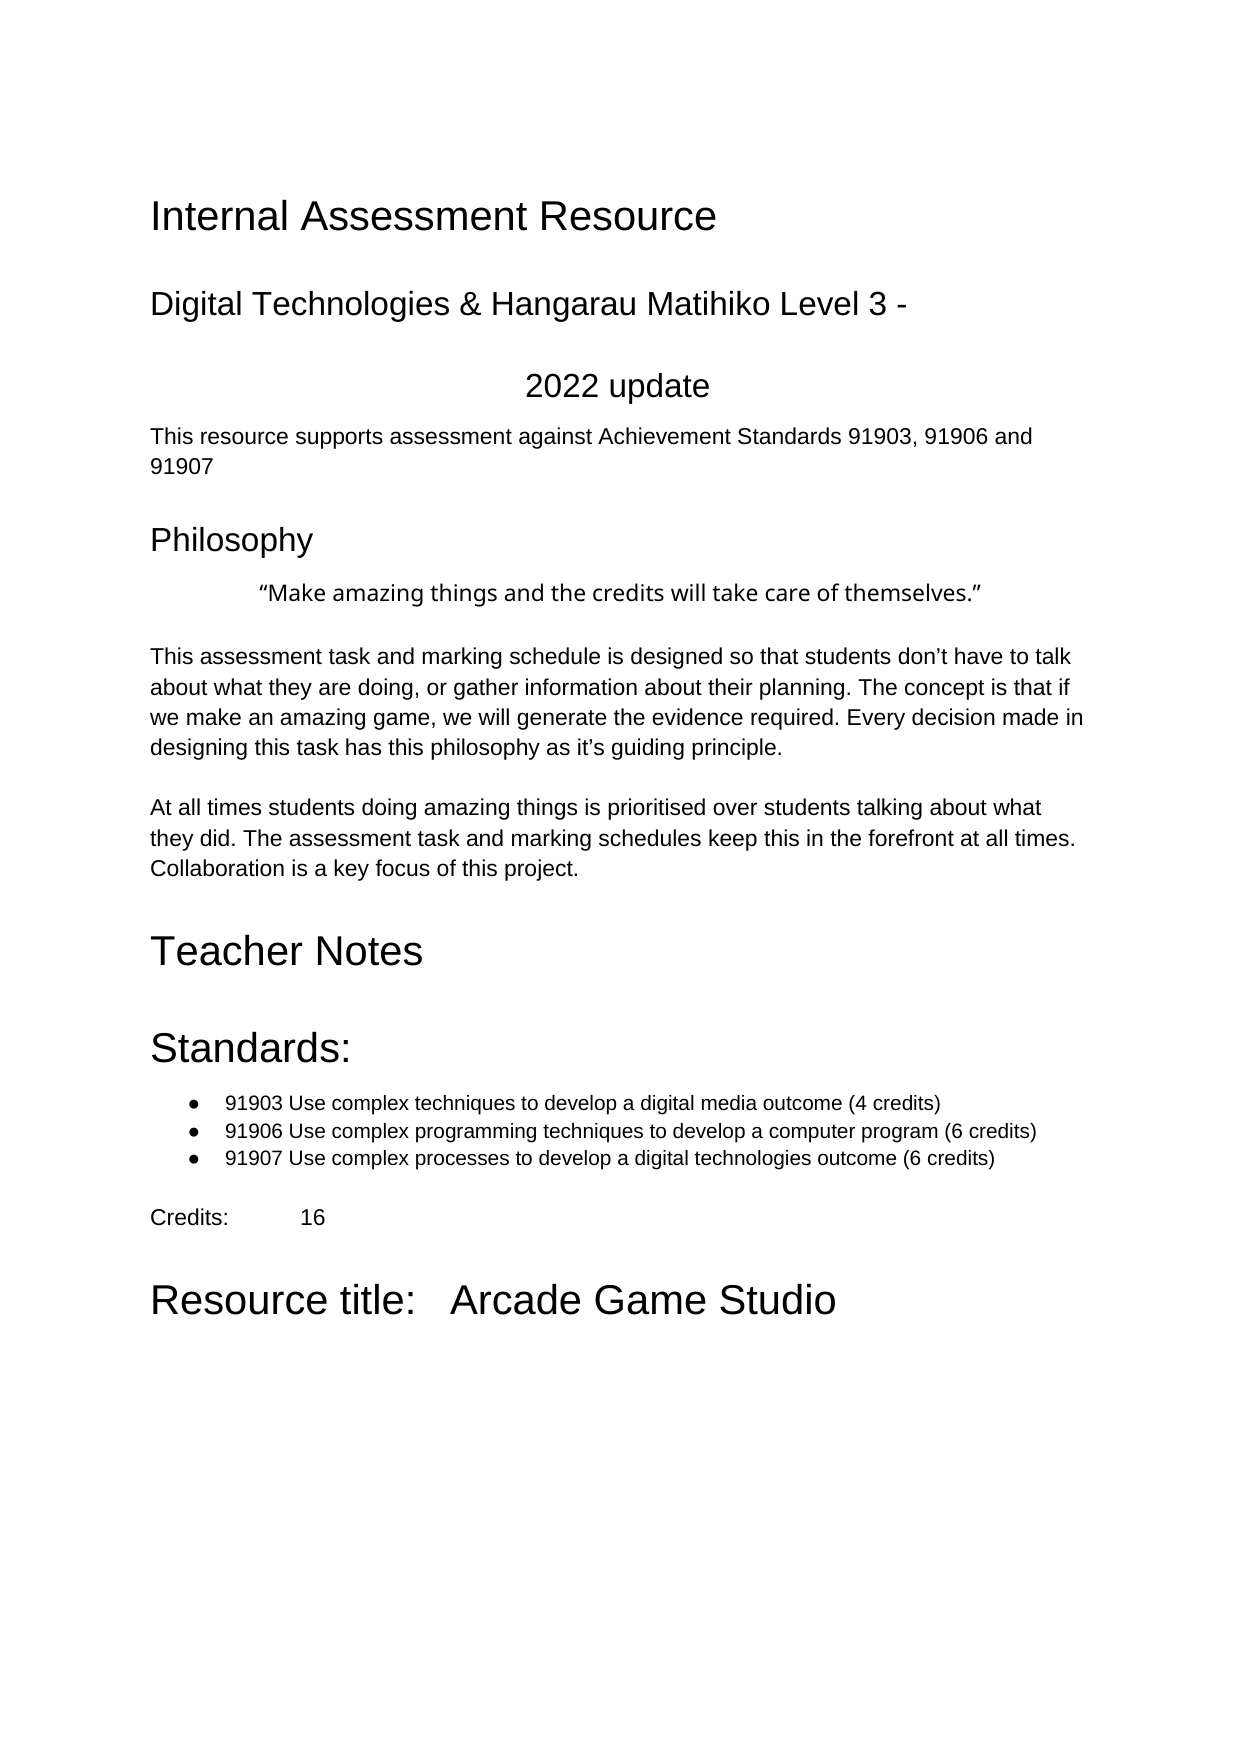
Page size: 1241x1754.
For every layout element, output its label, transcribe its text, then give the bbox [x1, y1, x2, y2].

text “Make amazing things and the credits will take care of themselves.” [150, 577, 1090, 608]
text This assessment task and marking schedule is designed so that students don’t have to talk about what they are doing, or gather information about their planning. The concept is that if we make an amazing game, we will generate the evidence required. Every decision made in designing this task has this philosophy as it’s guiding principle. [150, 643, 1090, 760]
text At all times students doing amazing things is prioritised over students talking about what they did. The assessment task and marking schedules keep this in the forefront at all times. Collaboration is a key focus of this project. [150, 794, 1090, 881]
subtitle Resource title: Arcade Game Studio [150, 1276, 1090, 1323]
text This resource supports assessment against Achievement Standards 91903, 91906 and 91907 [150, 423, 1090, 479]
subtitle Digital Technologies & Hangarau Matihiko Level 3 - [150, 284, 1090, 323]
list 91907 Use complex processes to develop a digital technologies outcome (6 credits) [187, 1146, 1090, 1170]
subtitle Standards: [150, 1023, 1090, 1071]
subtitle Internal Assessment Resource [150, 192, 1090, 239]
list 91906 Use complex programming techniques to develop a computer program (6 credits) [187, 1118, 1090, 1142]
subtitle Teacher Notes [150, 927, 1090, 974]
text Credits: 16 [150, 1204, 1090, 1230]
subtitle Philosophy [150, 521, 1090, 559]
list 91903 Use complex techniques to develop a digital media outcome (4 credits) [187, 1091, 1090, 1115]
subtitle 2022 update [450, 366, 1090, 404]
